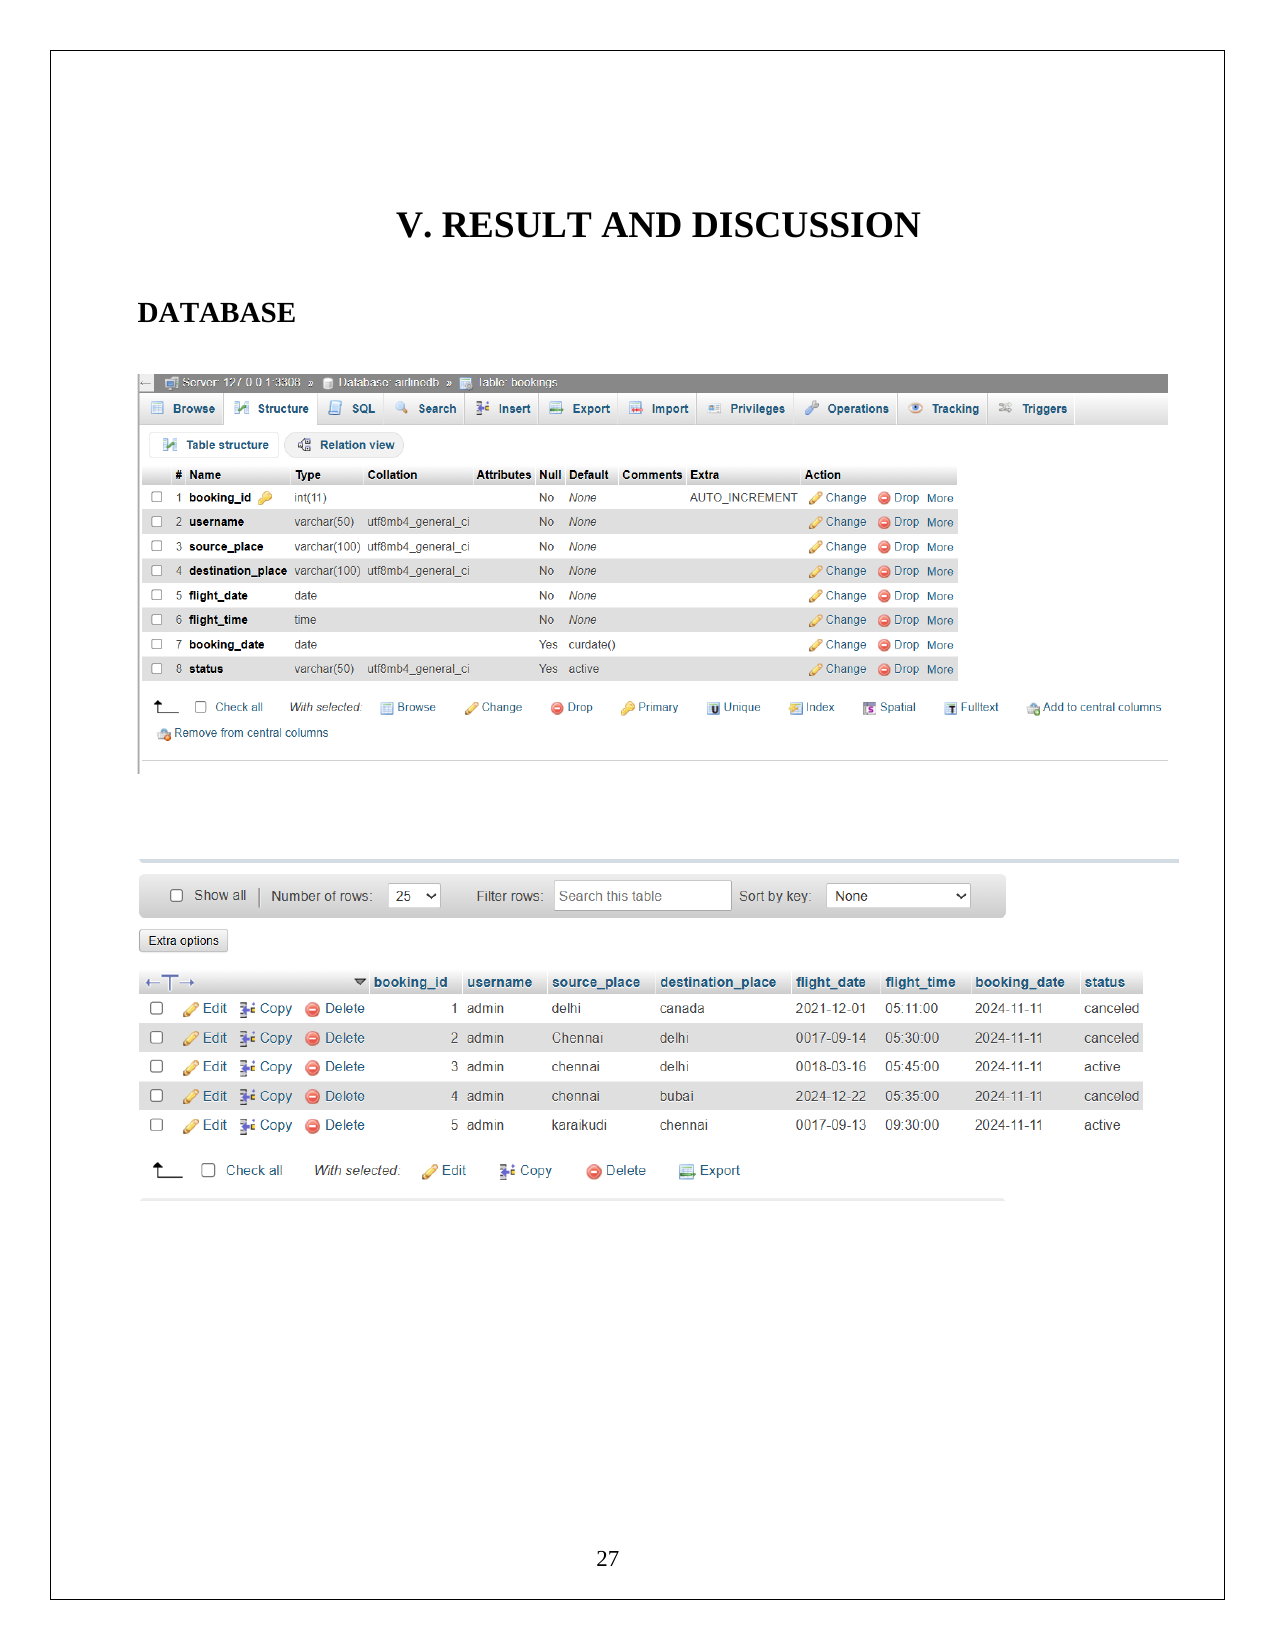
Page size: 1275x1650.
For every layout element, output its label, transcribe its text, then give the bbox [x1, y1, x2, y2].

subtitle V. RESULT AND DISCUSSION [137, 203, 1179, 289]
subtitle DATABASE [137, 295, 1179, 329]
picture [137, 374, 1168, 774]
picture [137, 859, 1179, 1201]
